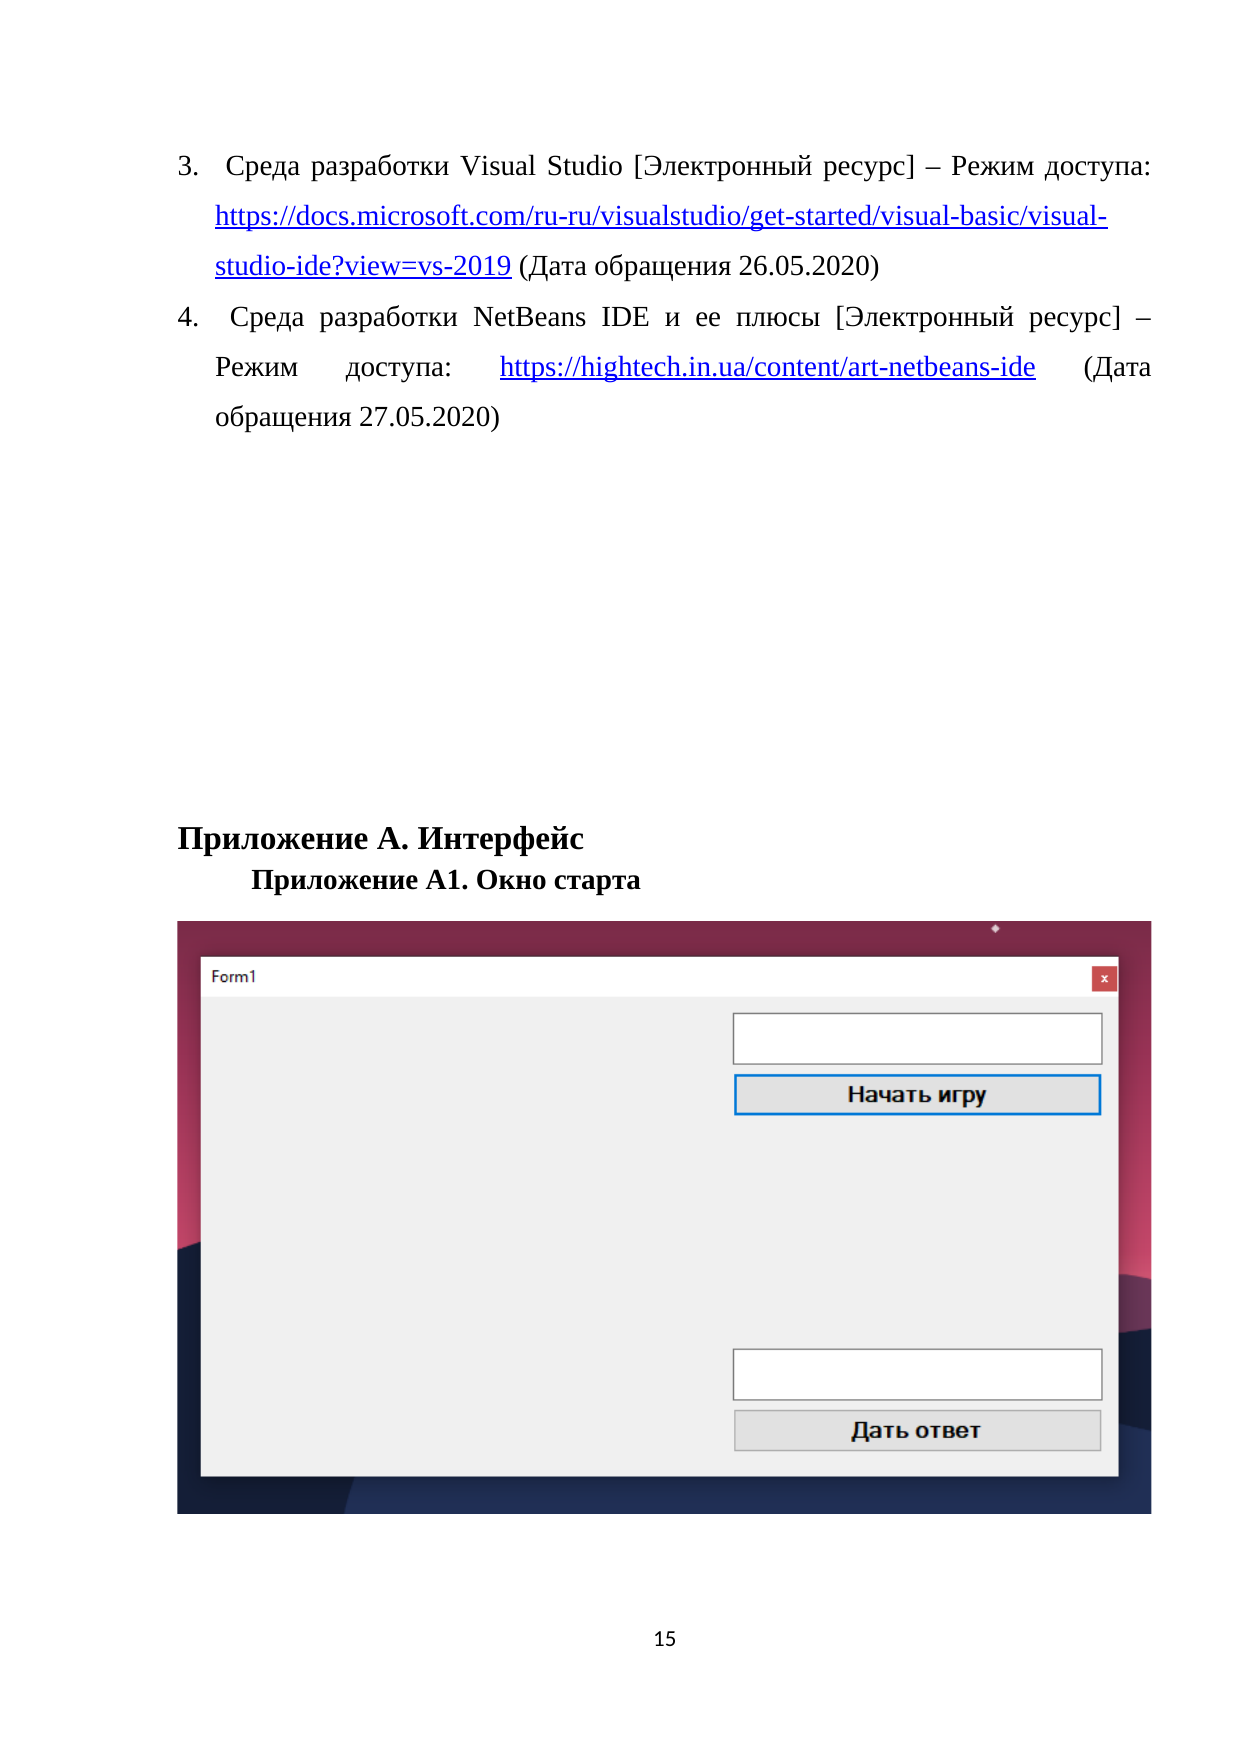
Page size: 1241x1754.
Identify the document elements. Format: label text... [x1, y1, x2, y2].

subtitle Приложение А. Интерфейс [177, 818, 1152, 856]
picture [177, 921, 1152, 1514]
list Среда разработки Visual Studio [Электронный ресурс] – Режим доступа: https://docs.microsoft.com/ru-ru/visualstudio/get-started/visual-basic/visual-studio-ide?view=vs-2019 (Дата обращения 26.05.2020) [177, 148, 1152, 282]
list Среда разработки NetBeans IDE и ее плюсы [Электронный ресурс] – Режим доступа: https://hightech.in.ua/content/art-netbeans-ide (Дата обращения 27.05.2020) [177, 299, 1152, 433]
text Приложение А1. Окно старта [177, 862, 1152, 896]
